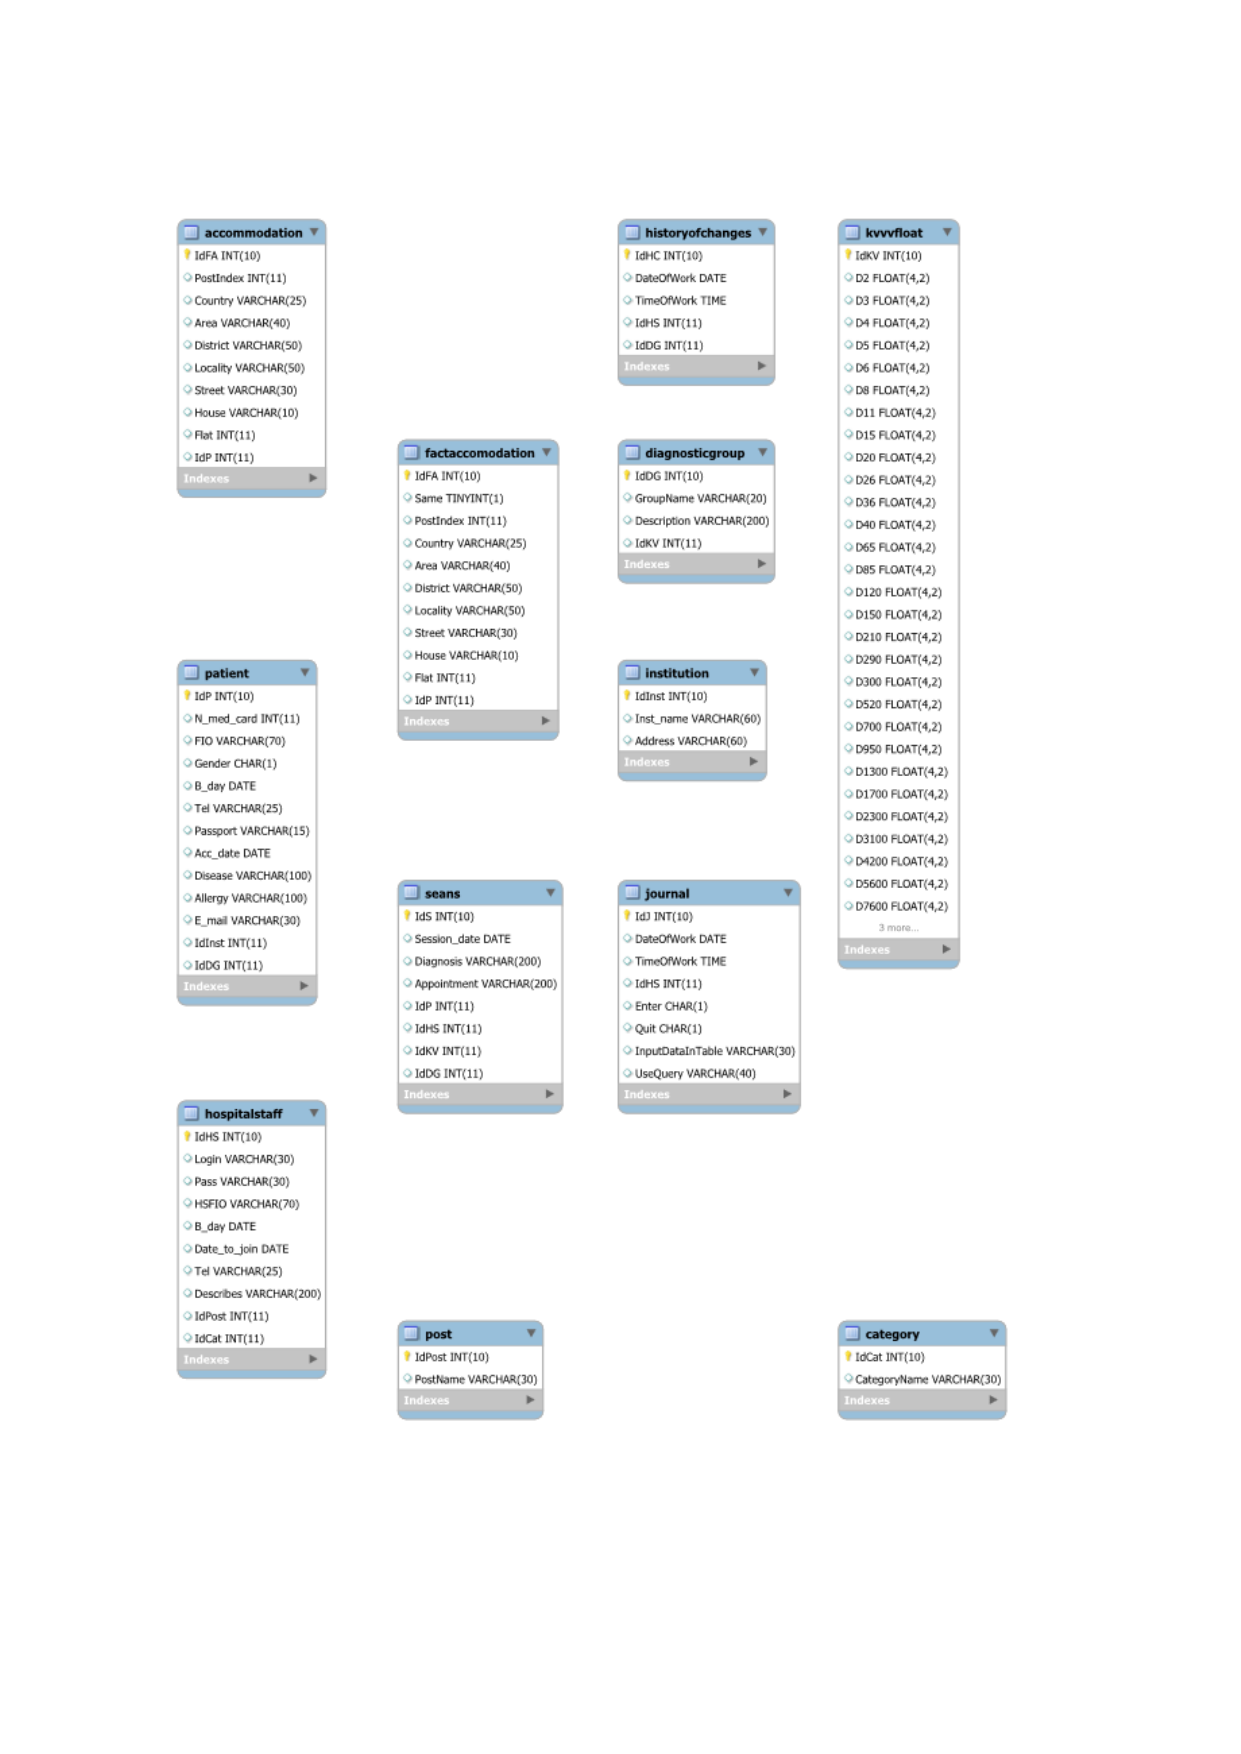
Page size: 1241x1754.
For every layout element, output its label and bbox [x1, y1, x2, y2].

picture [147, 88, 1152, 1495]
